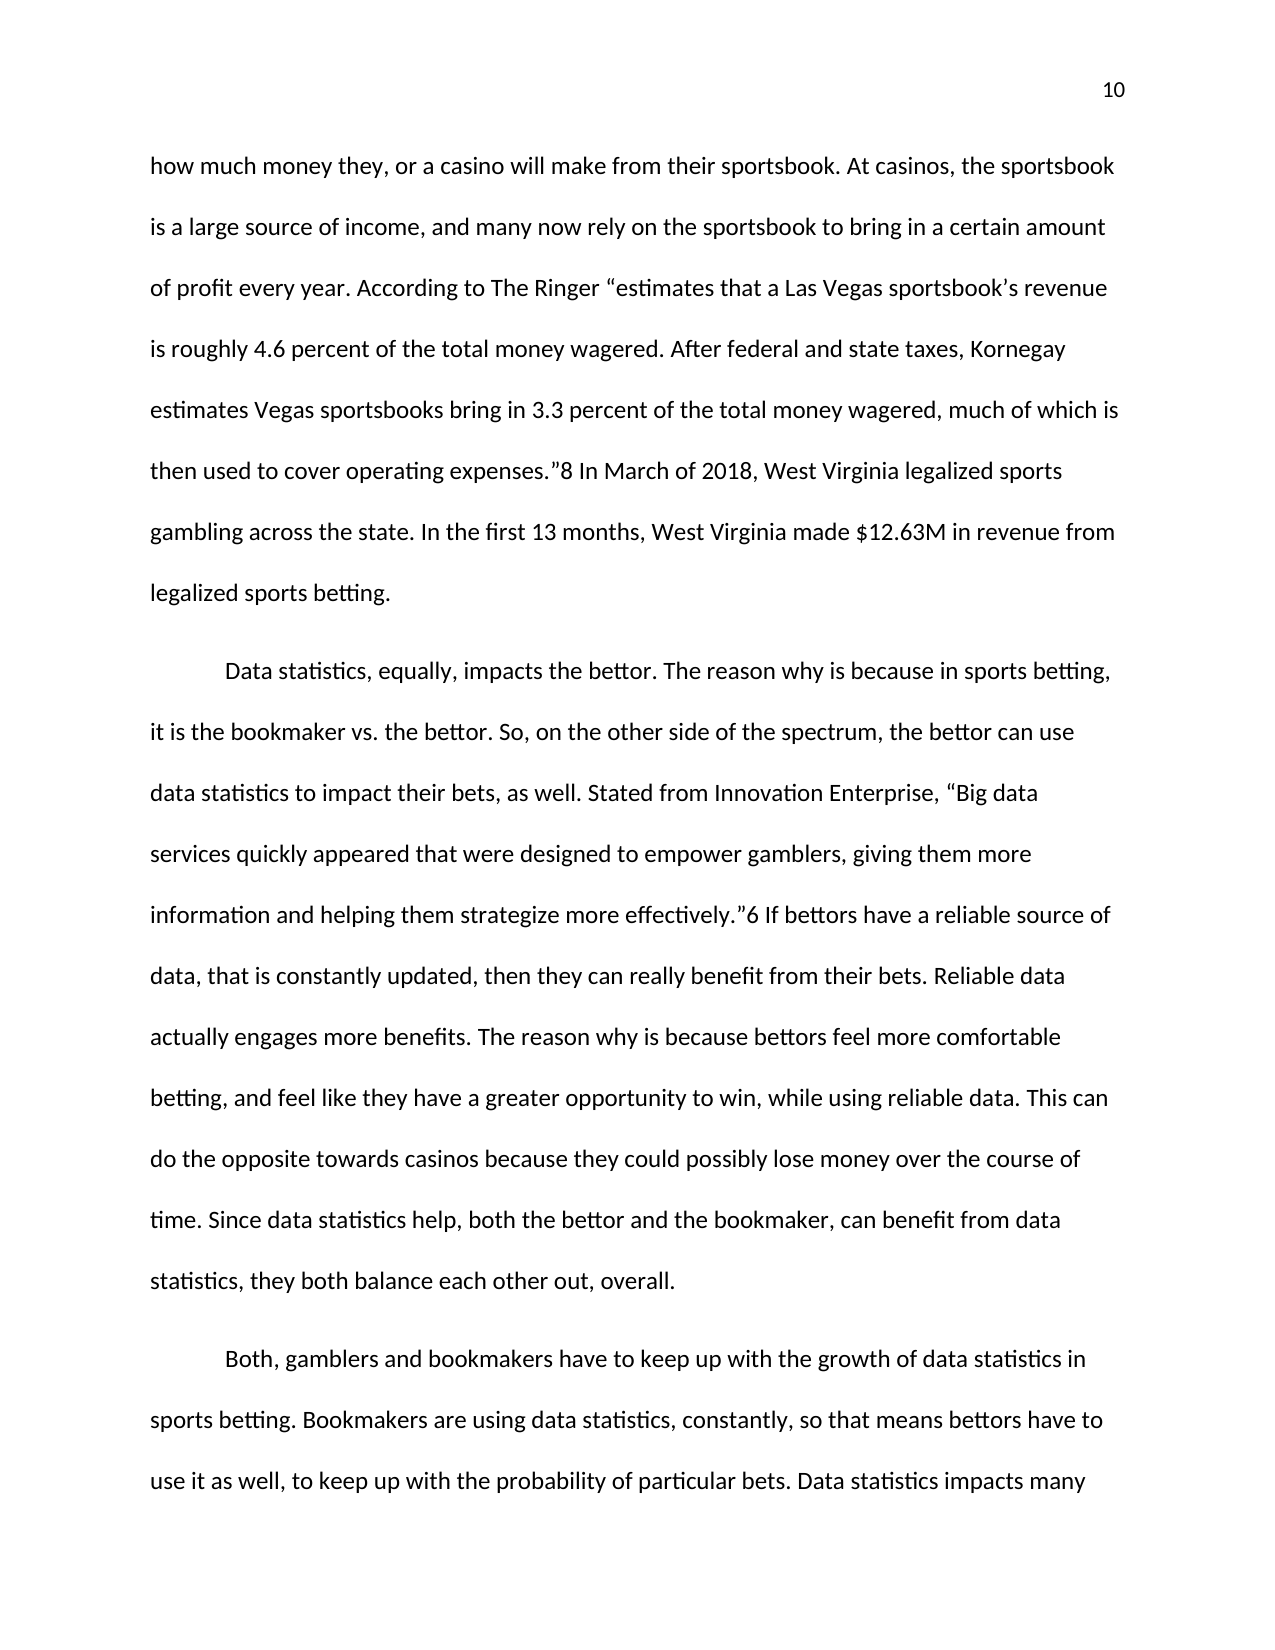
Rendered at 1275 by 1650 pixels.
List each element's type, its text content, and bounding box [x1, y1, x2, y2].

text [150, 150, 1125, 608]
text Data statistics, equally, impacts the bettor. The reason why is because in sports betting, it is the bookmaker vs. the bettor. So, on the other side of the spectrum, the bettor can use data statistics to impact their bets, as well. Stated from Innovation Enterprise, “Big data services quickly appeared that were designed to empower gamblers, giving them more information and helping them strategize more effectively.”6 If bettors have a reliable source of data, that is constantly updated, then they can really benefit from their bets. Reliable data actually engages more benefits. The reason why is because bettors feel more comfortable betting, and feel like they have a greater opportunity to win, while using reliable data. This can do the opposite towards casinos because they could possibly lose money over the course of time. Since data statistics help, both the bettor and the bookmaker, can benefit from data statistics, they both balance each other out, overall. [150, 655, 1125, 1296]
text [150, 1343, 1125, 1496]
